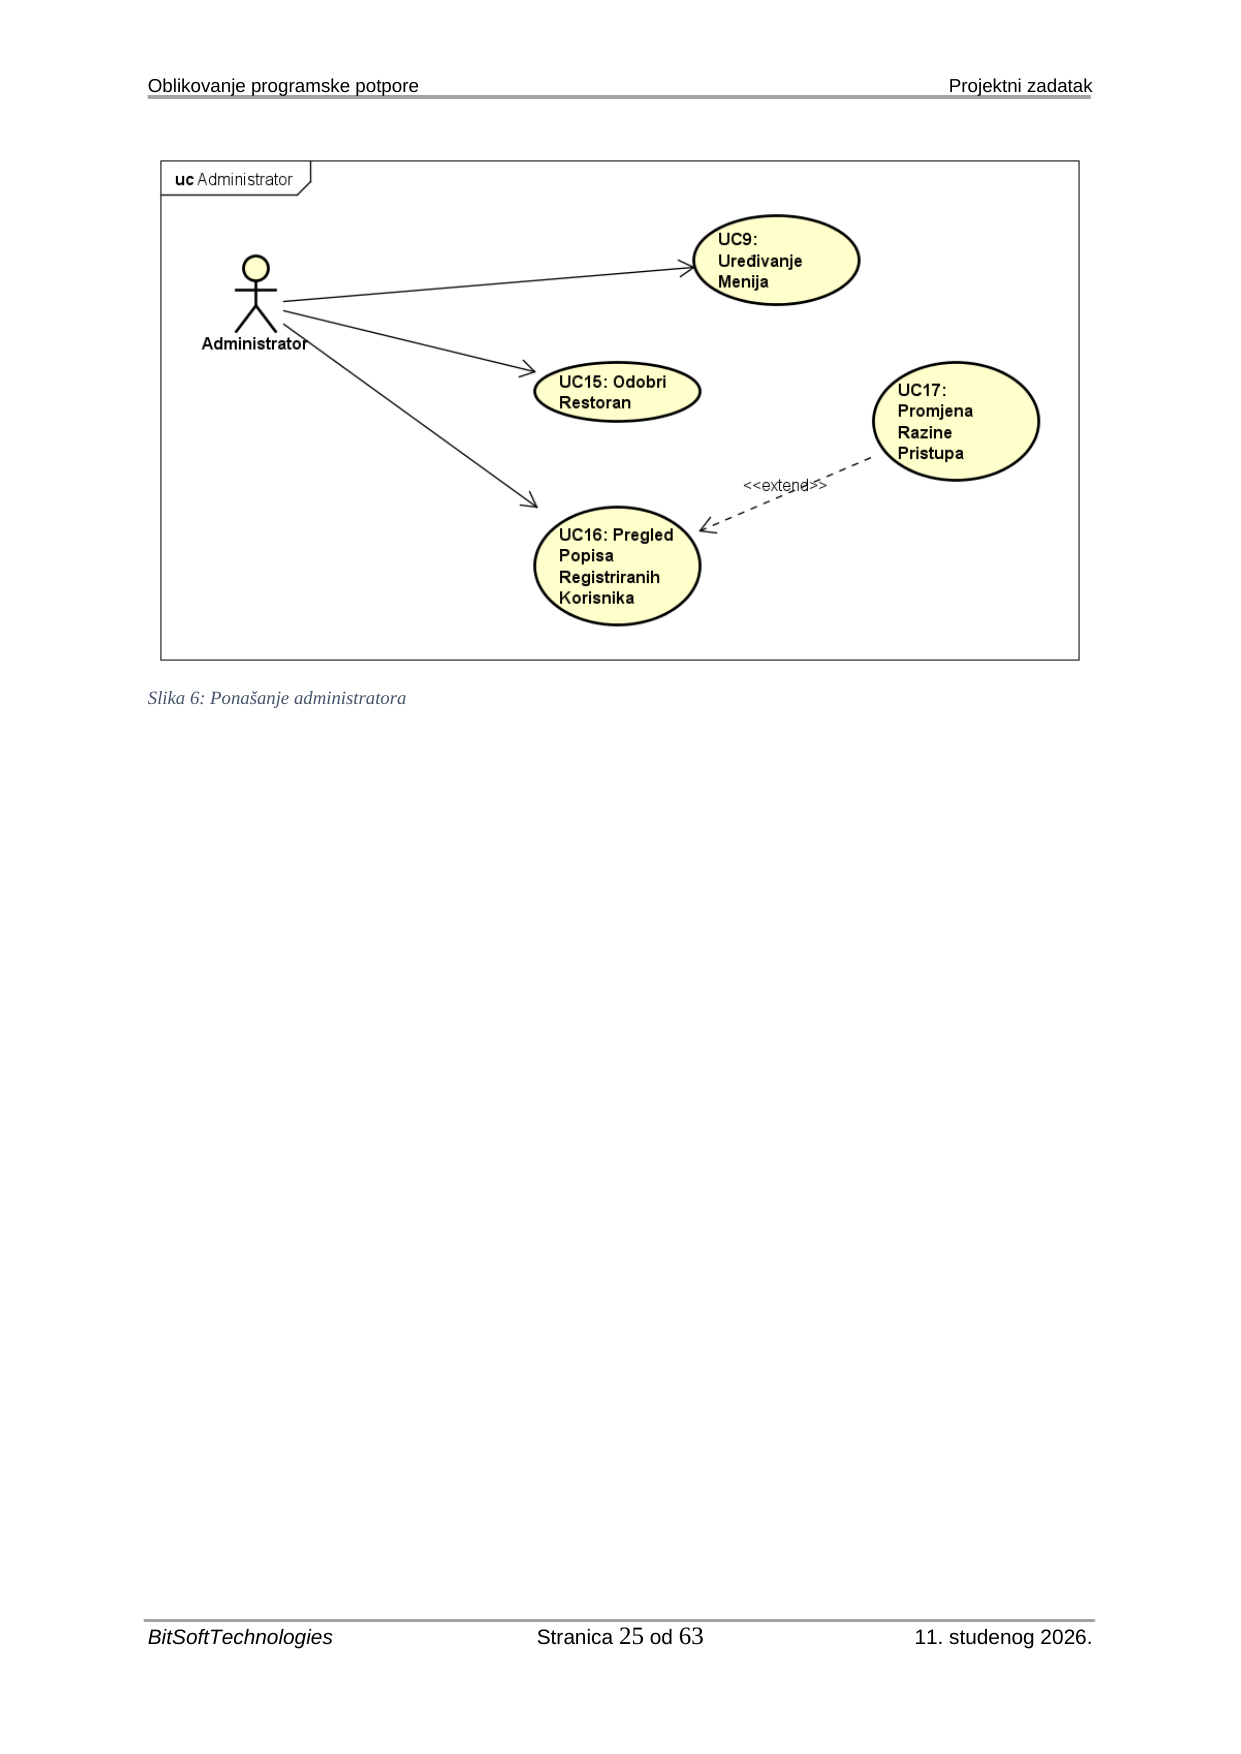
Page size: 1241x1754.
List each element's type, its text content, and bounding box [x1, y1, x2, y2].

picture [147, 95, 1092, 99]
text Slika 6: Ponašanje administratora [148, 687, 1093, 709]
picture [147, 147, 1093, 673]
